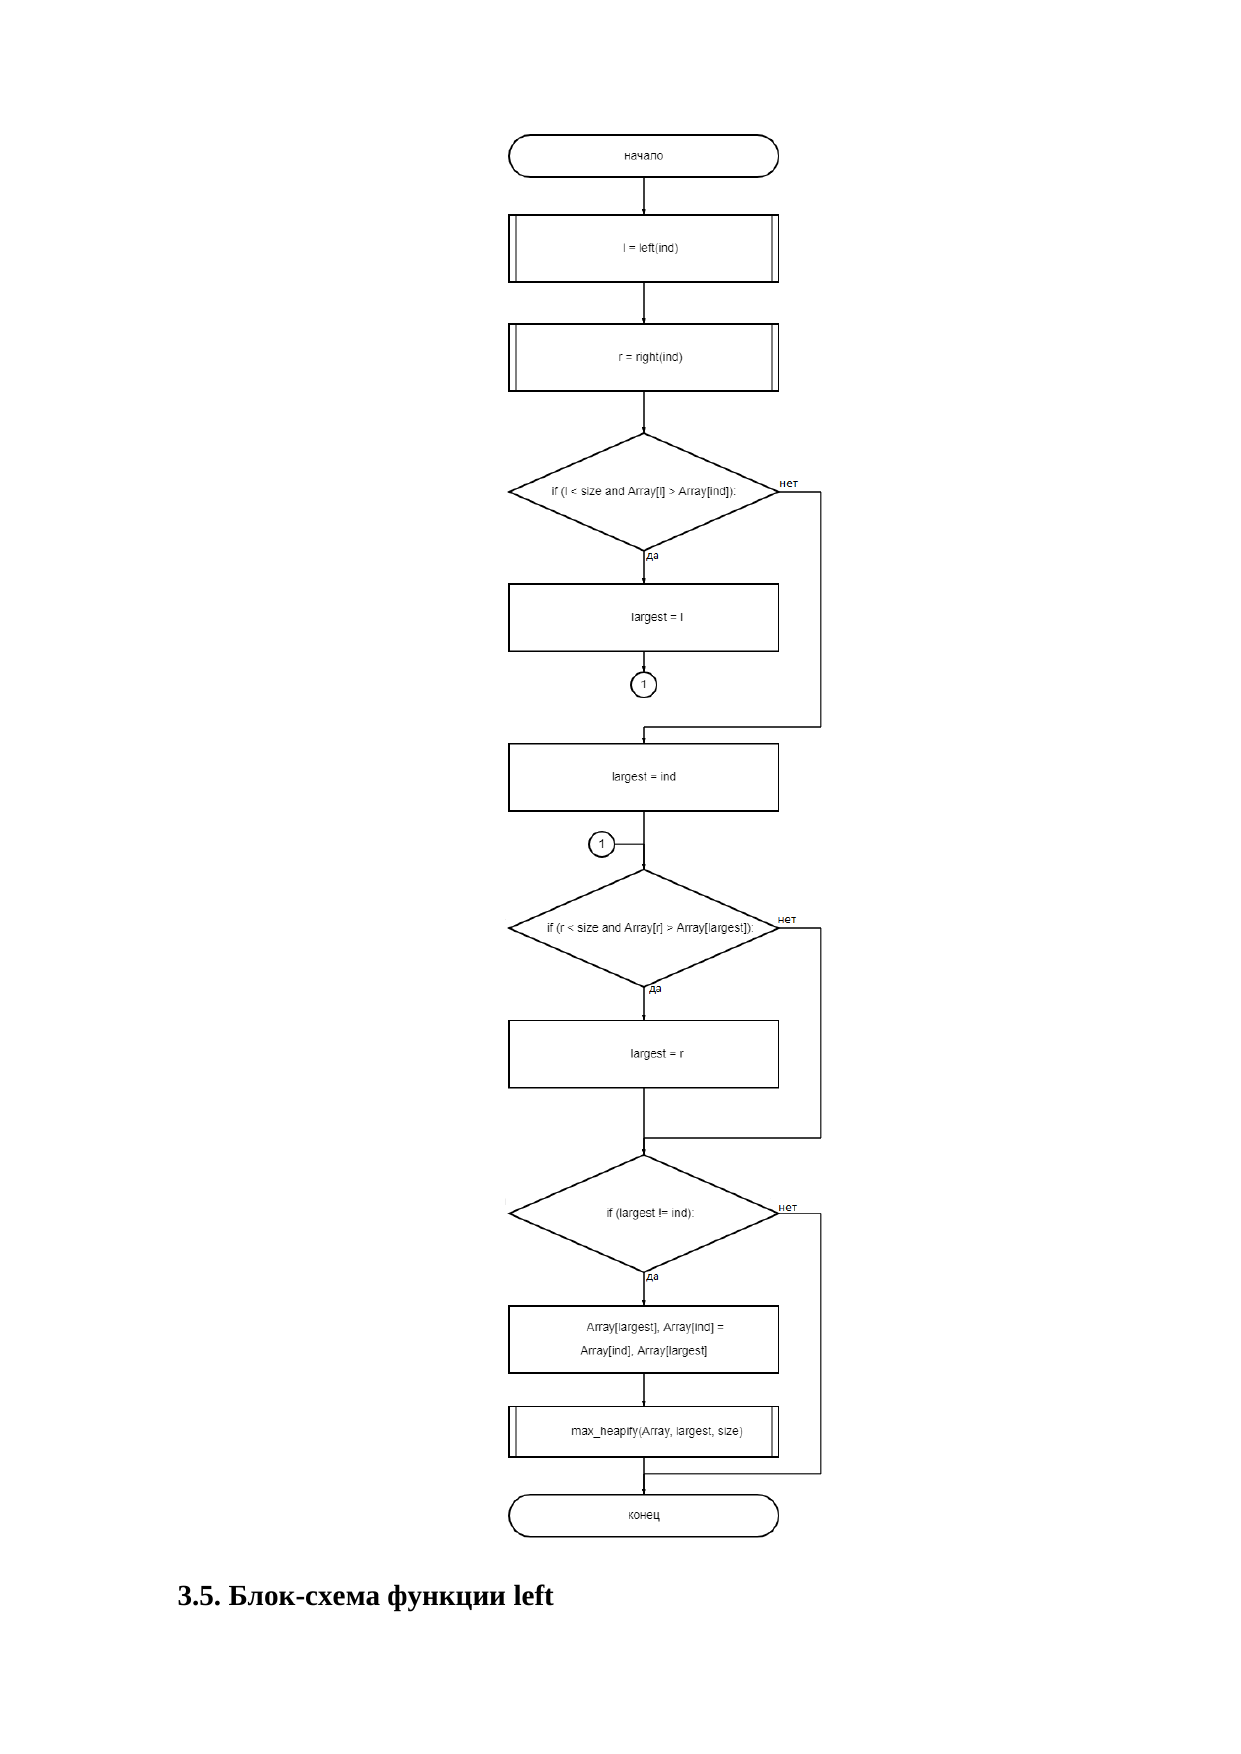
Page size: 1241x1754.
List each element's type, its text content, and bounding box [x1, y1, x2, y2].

picture [492, 118, 837, 1553]
list 3.5. Блок-схема функции left [177, 1578, 1152, 1611]
